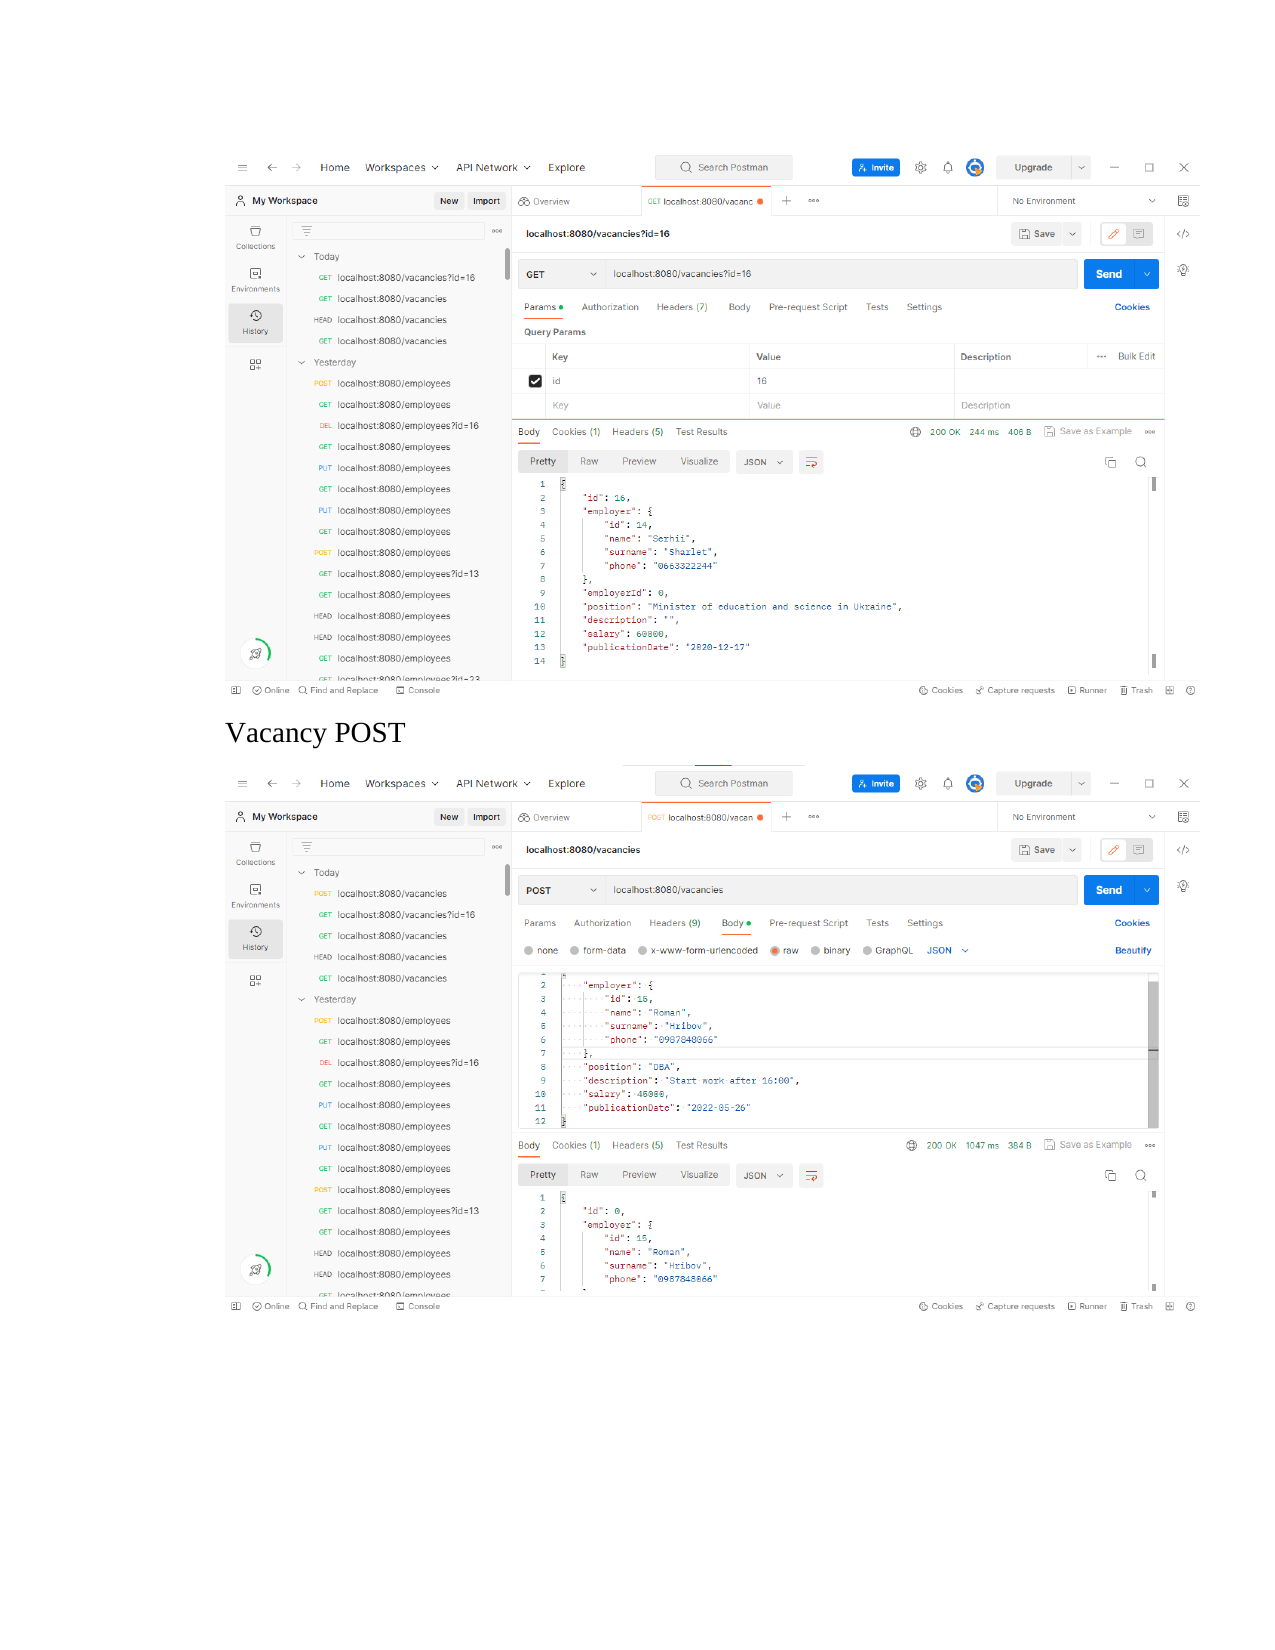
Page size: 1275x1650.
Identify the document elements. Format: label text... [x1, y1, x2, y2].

text Vacancy POST [150, 715, 1125, 749]
picture [225, 150, 1200, 699]
picture [225, 765, 1200, 1315]
